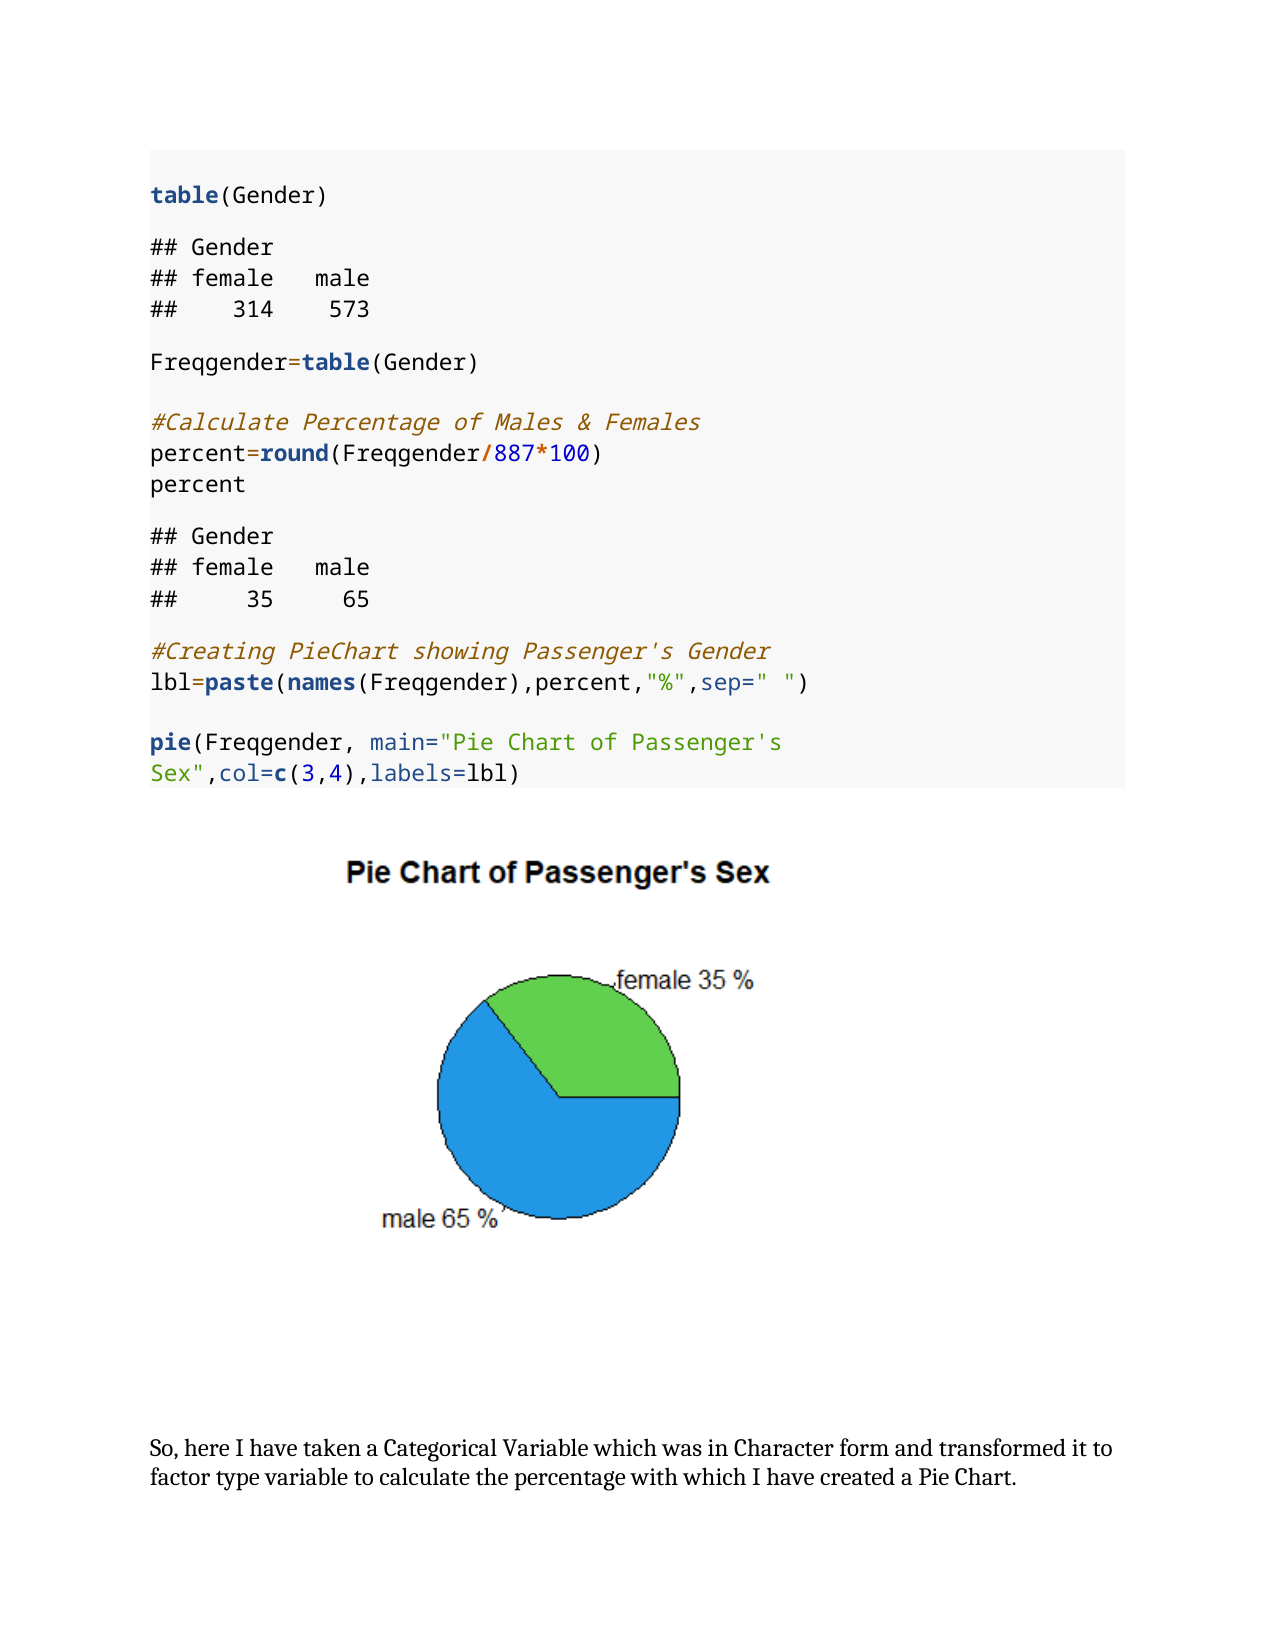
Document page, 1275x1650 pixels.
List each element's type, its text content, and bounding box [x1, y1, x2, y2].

text ## Gender ## female male ## 314 573 [150, 231, 1125, 324]
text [150, 150, 1125, 210]
text So, here I have taken a Categorical Variable which was in Character form and transformed it to factor type variable to calculate the percentage with which I have created a Pie Chart. [150, 1434, 1125, 1492]
text Freqgender=table(Gender) #Calculate Percentage of Males & Females percent=round(Freqgender/887*100) percent [150, 345, 1125, 499]
text ## Gender ## female male ## 35 65 [150, 520, 1125, 614]
picture [150, 809, 908, 1416]
text #Creating PieChart showing Passenger's Gender lbl=paste(names(Freqgender),percent,"%",sep=" ") pie(Freqgender, main="Pie Chart of Passenger's Sex",col=c(3,4),labels=lbl) [150, 634, 1125, 788]
